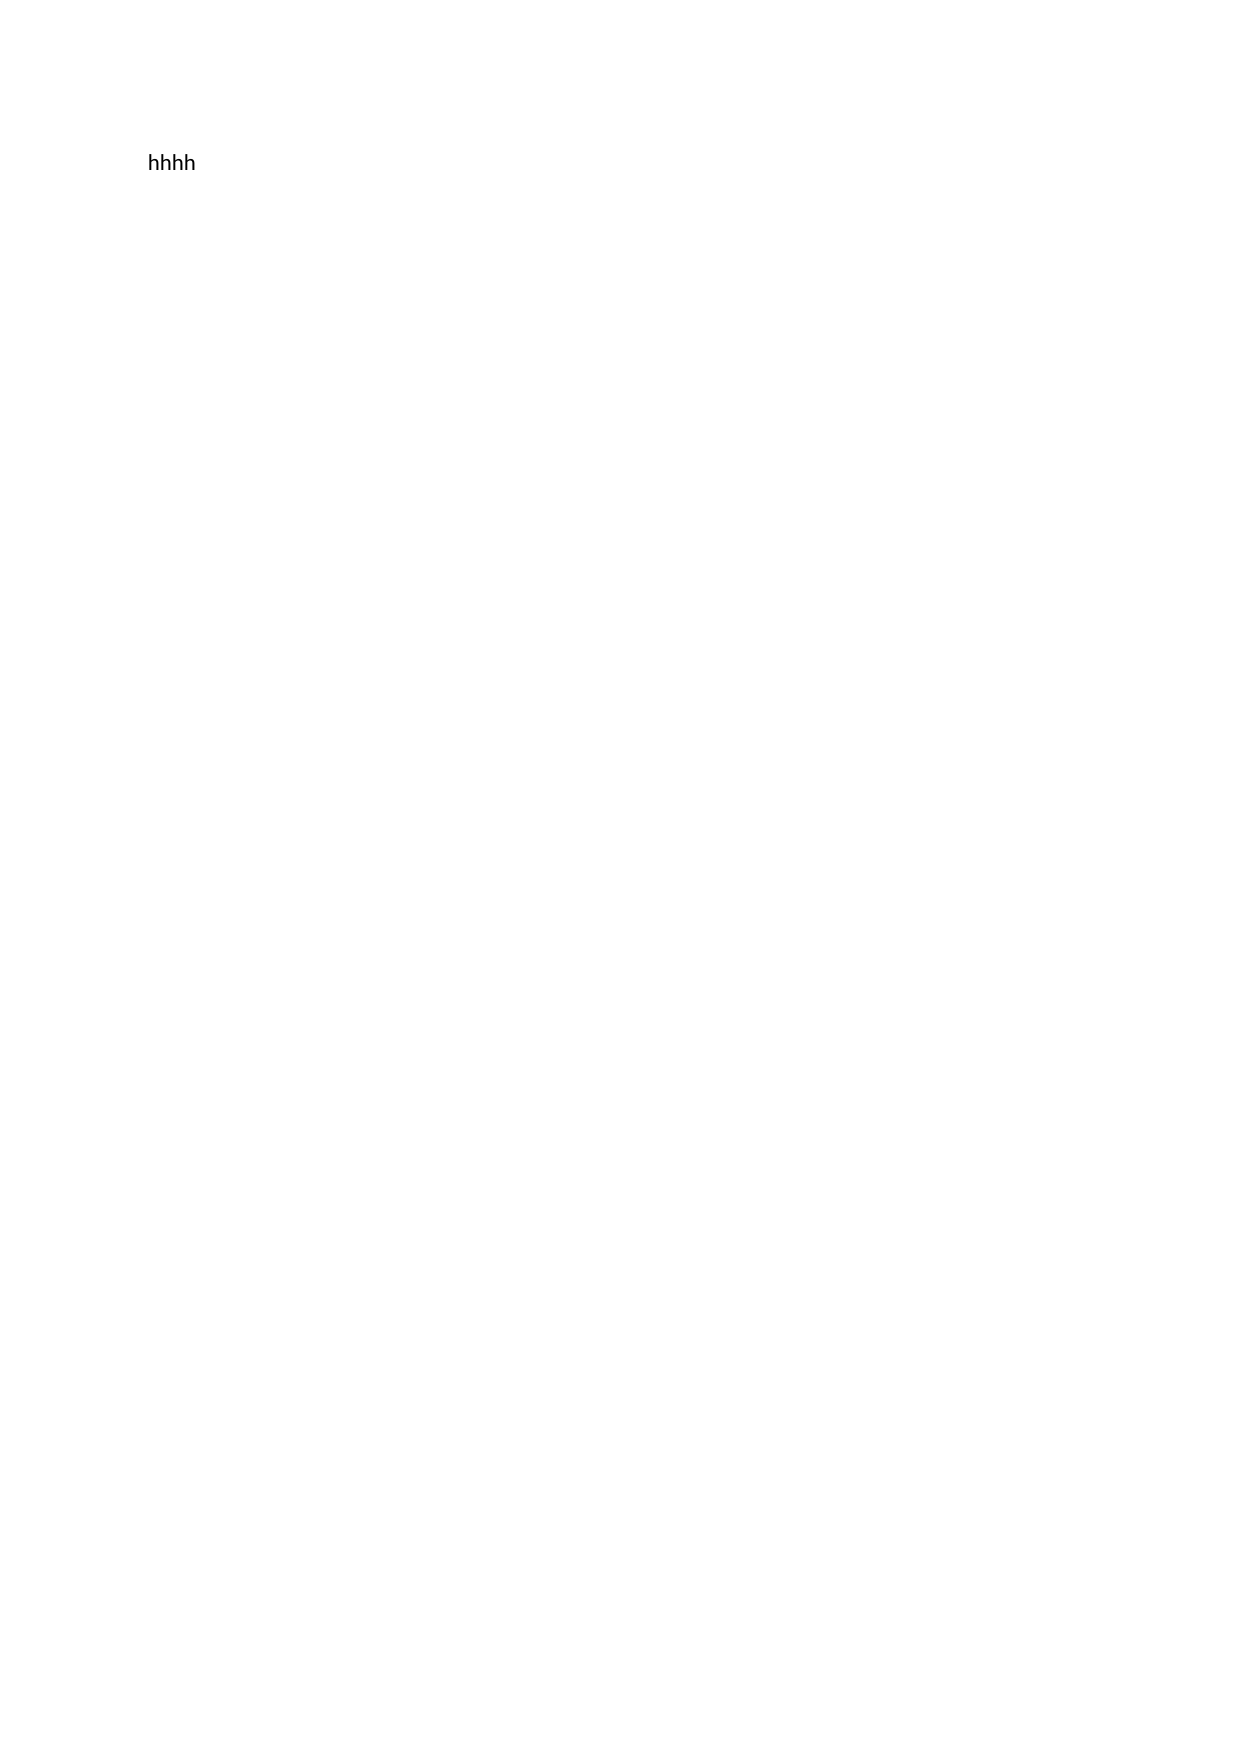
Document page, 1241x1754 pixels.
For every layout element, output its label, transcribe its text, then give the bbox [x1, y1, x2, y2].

text hhhh [148, 148, 1093, 176]
